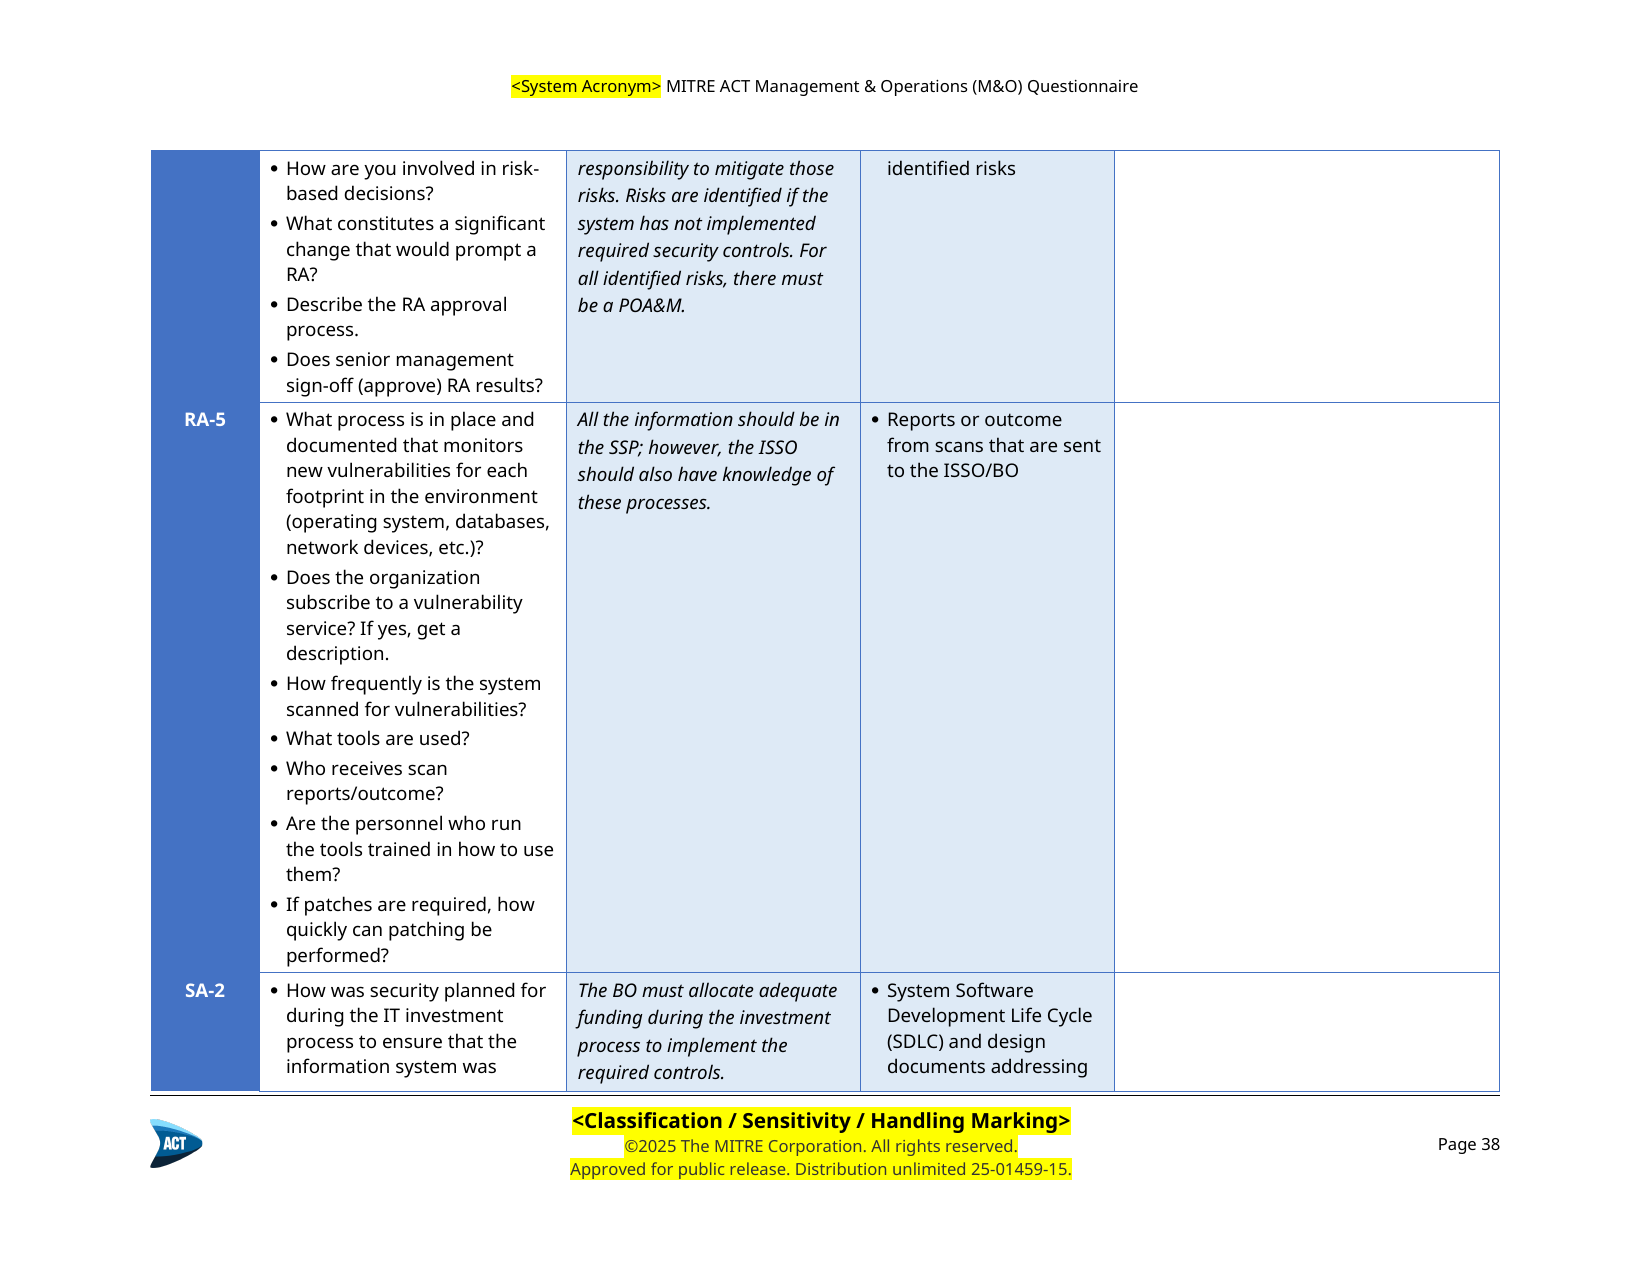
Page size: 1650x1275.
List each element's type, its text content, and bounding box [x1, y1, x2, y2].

table_cell What process is in place and documented that monitors new vulnerabilities for each footprint in the environment (operating system, databases, network devices, etc.)? Does the organization subscribe to a vulnerability service? If yes, get a description. How frequently is the system scanned for vulnerabilities? What tools are used? Who receives scan reports/outcome? Are the personnel who run the tools trained in how to use them? If patches are required, how quickly can patching be performed? [260, 403, 566, 972]
table_cell System Software Development Life Cycle (SDLC) and design documents addressing security controls [861, 973, 1114, 1091]
table_cell [1115, 973, 1499, 1091]
table_cell RA-5 [151, 402, 259, 972]
table_cell Waivers for acceptance of risks and POA&Ms for identified risks [861, 151, 1114, 402]
table_cell [1115, 403, 1499, 972]
picture [150, 1119, 203, 1168]
table_cell RA-2 [151, 150, 259, 402]
table_cell Reports or outcome from scans that are sent to the ISSO/BO [861, 403, 1114, 972]
table_cell All the information should be in the SSP; however, the ISSO should also have knowledge of these processes. [567, 403, 860, 972]
table_cell The BO must allocate adequate funding during the investment process to implement the required controls. [567, 973, 860, 1091]
table_cell [1115, 151, 1499, 402]
table_cell How was security planned for during the IT investment process to ensure that the information system was adequately protected? [260, 973, 566, 1091]
table_cell SA-2 [151, 972, 259, 1091]
